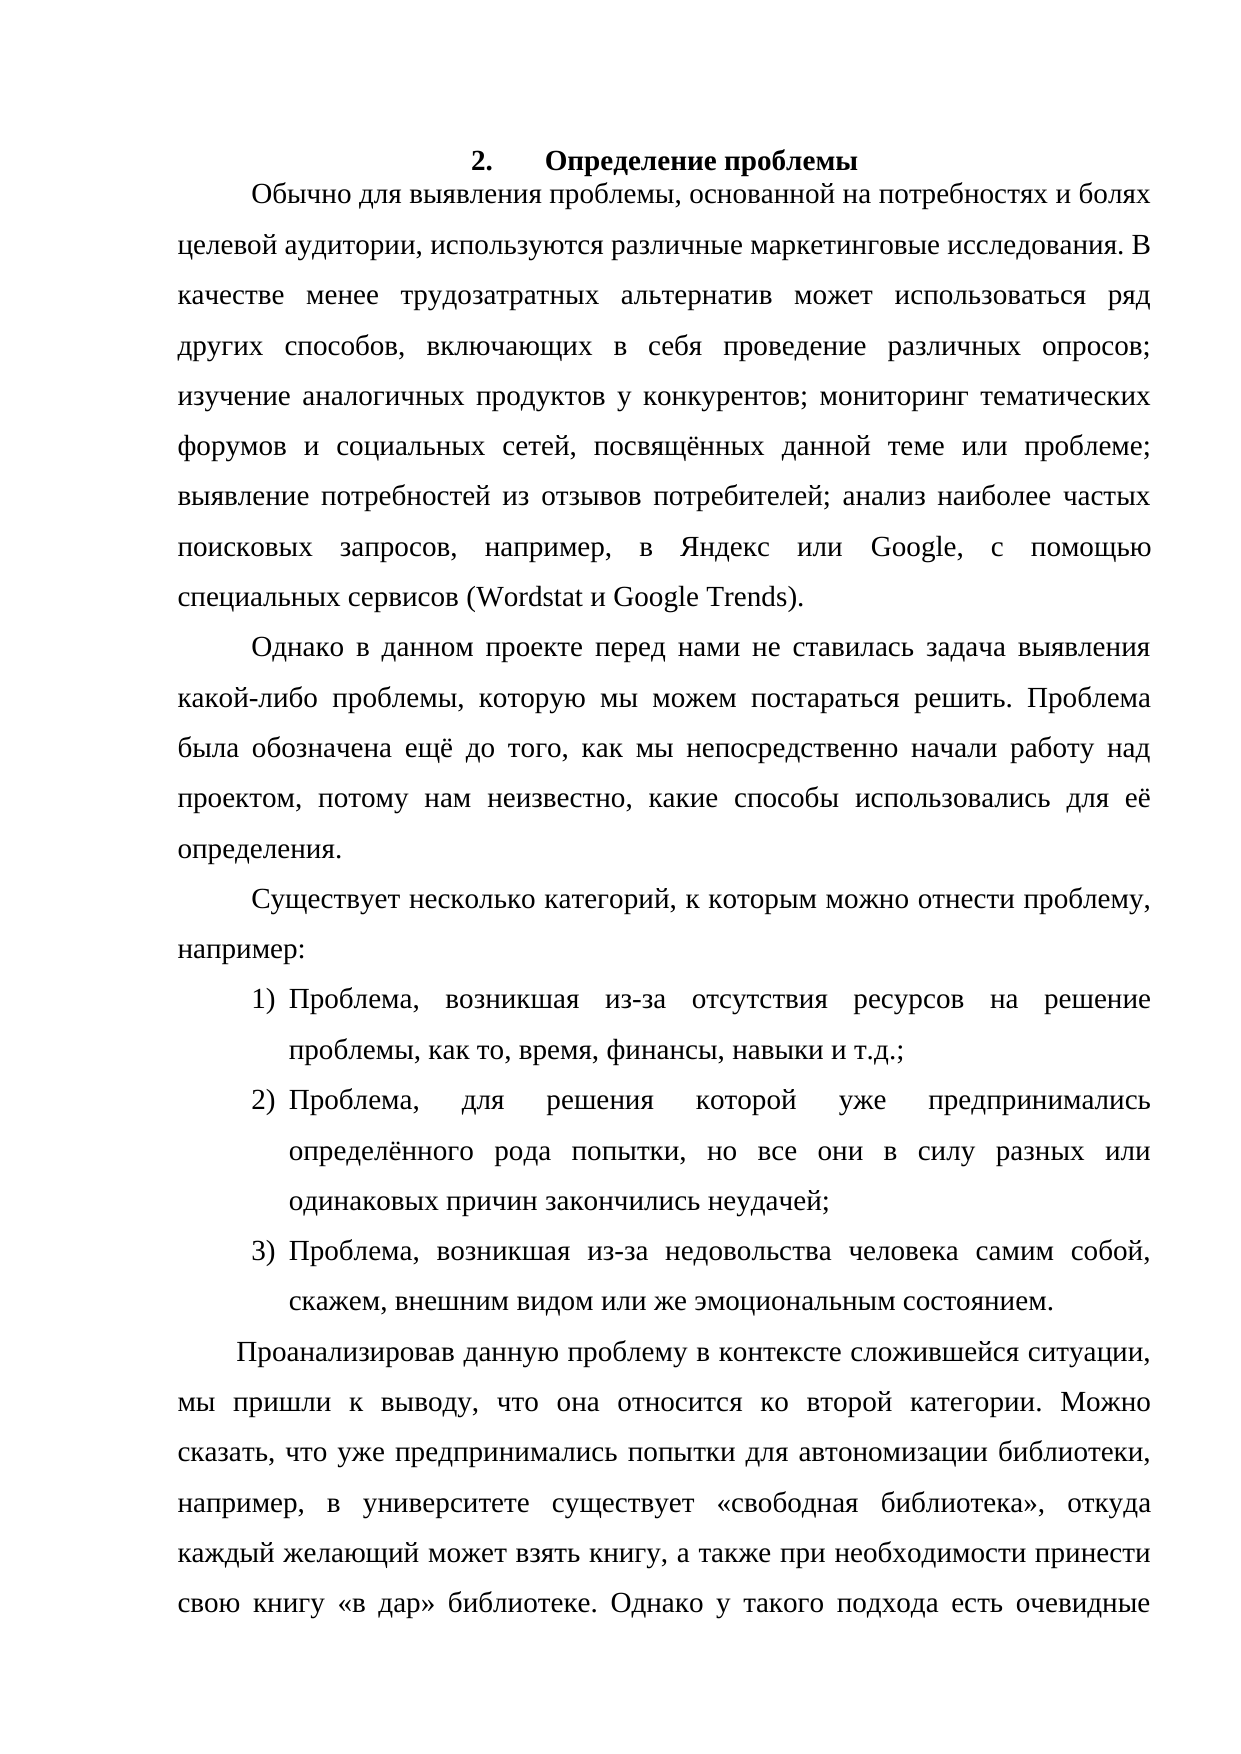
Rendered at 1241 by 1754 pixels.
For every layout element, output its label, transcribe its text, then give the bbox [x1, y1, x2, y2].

list Проблема, возникшая из-за отсутствия ресурсов на решение проблемы, как то, время, финансы, навыки и т.д.; [251, 982, 1152, 1066]
text Обычно для выявления проблемы, основанной на потребностях и болях целевой аудитории, используются различные маркетинговые исследования. В качестве менее трудозатратных альтернатив может использоваться ряд других способов, включающих в себя проведение различных опросов; изучение аналогичных продуктов у конкурентов; мониторинг тематических форумов и социальных сетей, посвящённых данной теме или проблеме; выявление потребностей из отзывов потребителей; анализ наиболее частых поисковых запросов, например, в Яндекс или Google, с помощью специальных сервисов (Wordstat и Google Trends). [177, 177, 1152, 613]
text Существует несколько категорий, к которым можно отнести проблему, например: [177, 881, 1152, 965]
text Однако в данном проекте перед нами не ставилась задача выявления какой-либо проблемы, которую мы можем постараться решить. Проблема была обозначена ещё до того, как мы непосредственно начали работу над проектом, потому нам неизвестно, какие способы использовались для её определения. [177, 629, 1152, 864]
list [177, 1334, 1152, 1619]
subtitle Определение проблемы [177, 143, 1152, 177]
list Проблема, возникшая из-за недовольства человека самим собой, скажем, внешним видом или же эмоциональным состоянием. [251, 1233, 1152, 1317]
list Проблема, для решения которой уже предпринимались определённого рода попытки, но все они в силу разных или одинаковых причин закончились неудачей; [251, 1082, 1152, 1216]
